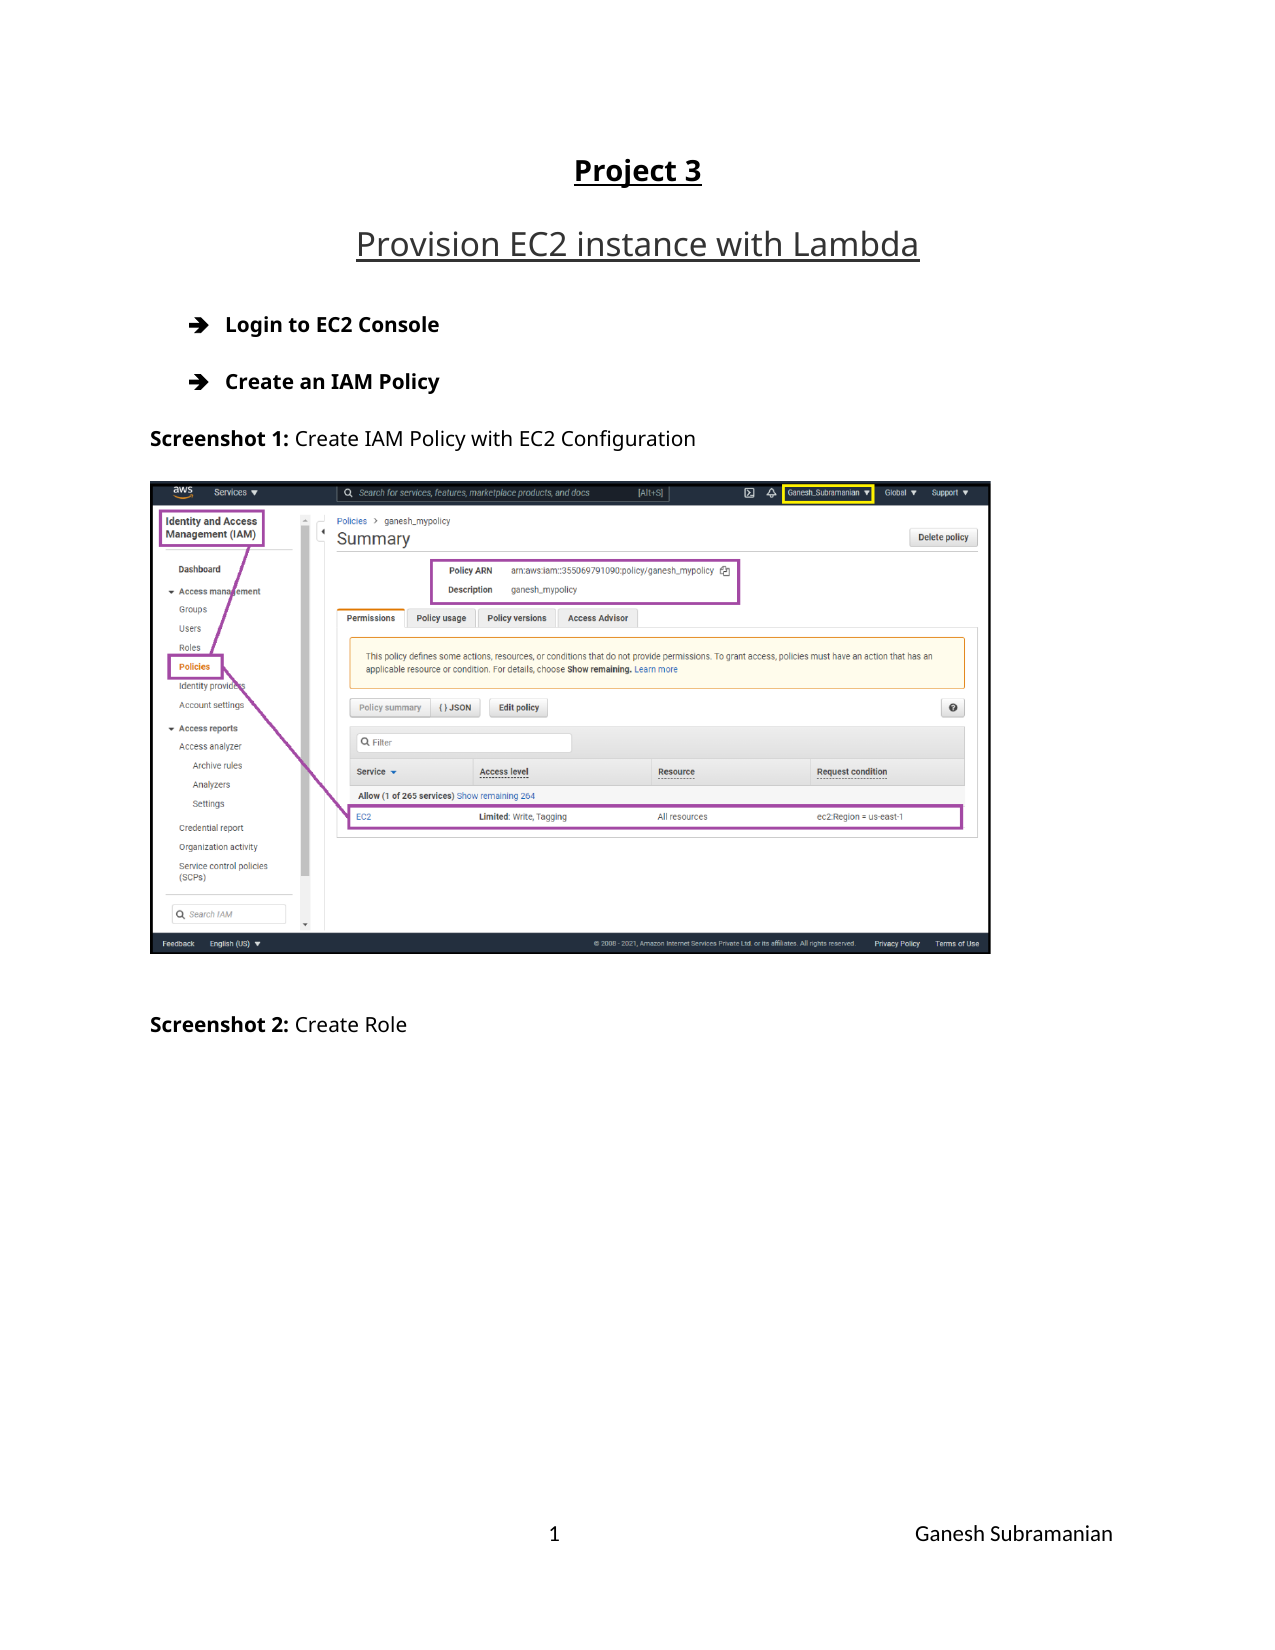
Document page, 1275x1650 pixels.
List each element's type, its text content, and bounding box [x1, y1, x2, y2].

list Login to EC2 Console [187, 310, 1125, 339]
text Screenshot 1: Create IAM Policy with EC2 Configuration [150, 424, 1125, 453]
text Provision EC2 instance with Lambda [150, 221, 1125, 266]
picture [150, 481, 991, 954]
list Create an IAM Policy [187, 367, 1125, 396]
text Project 3 [150, 150, 1125, 190]
text Screenshot 2: Create Role [150, 1011, 1125, 1039]
